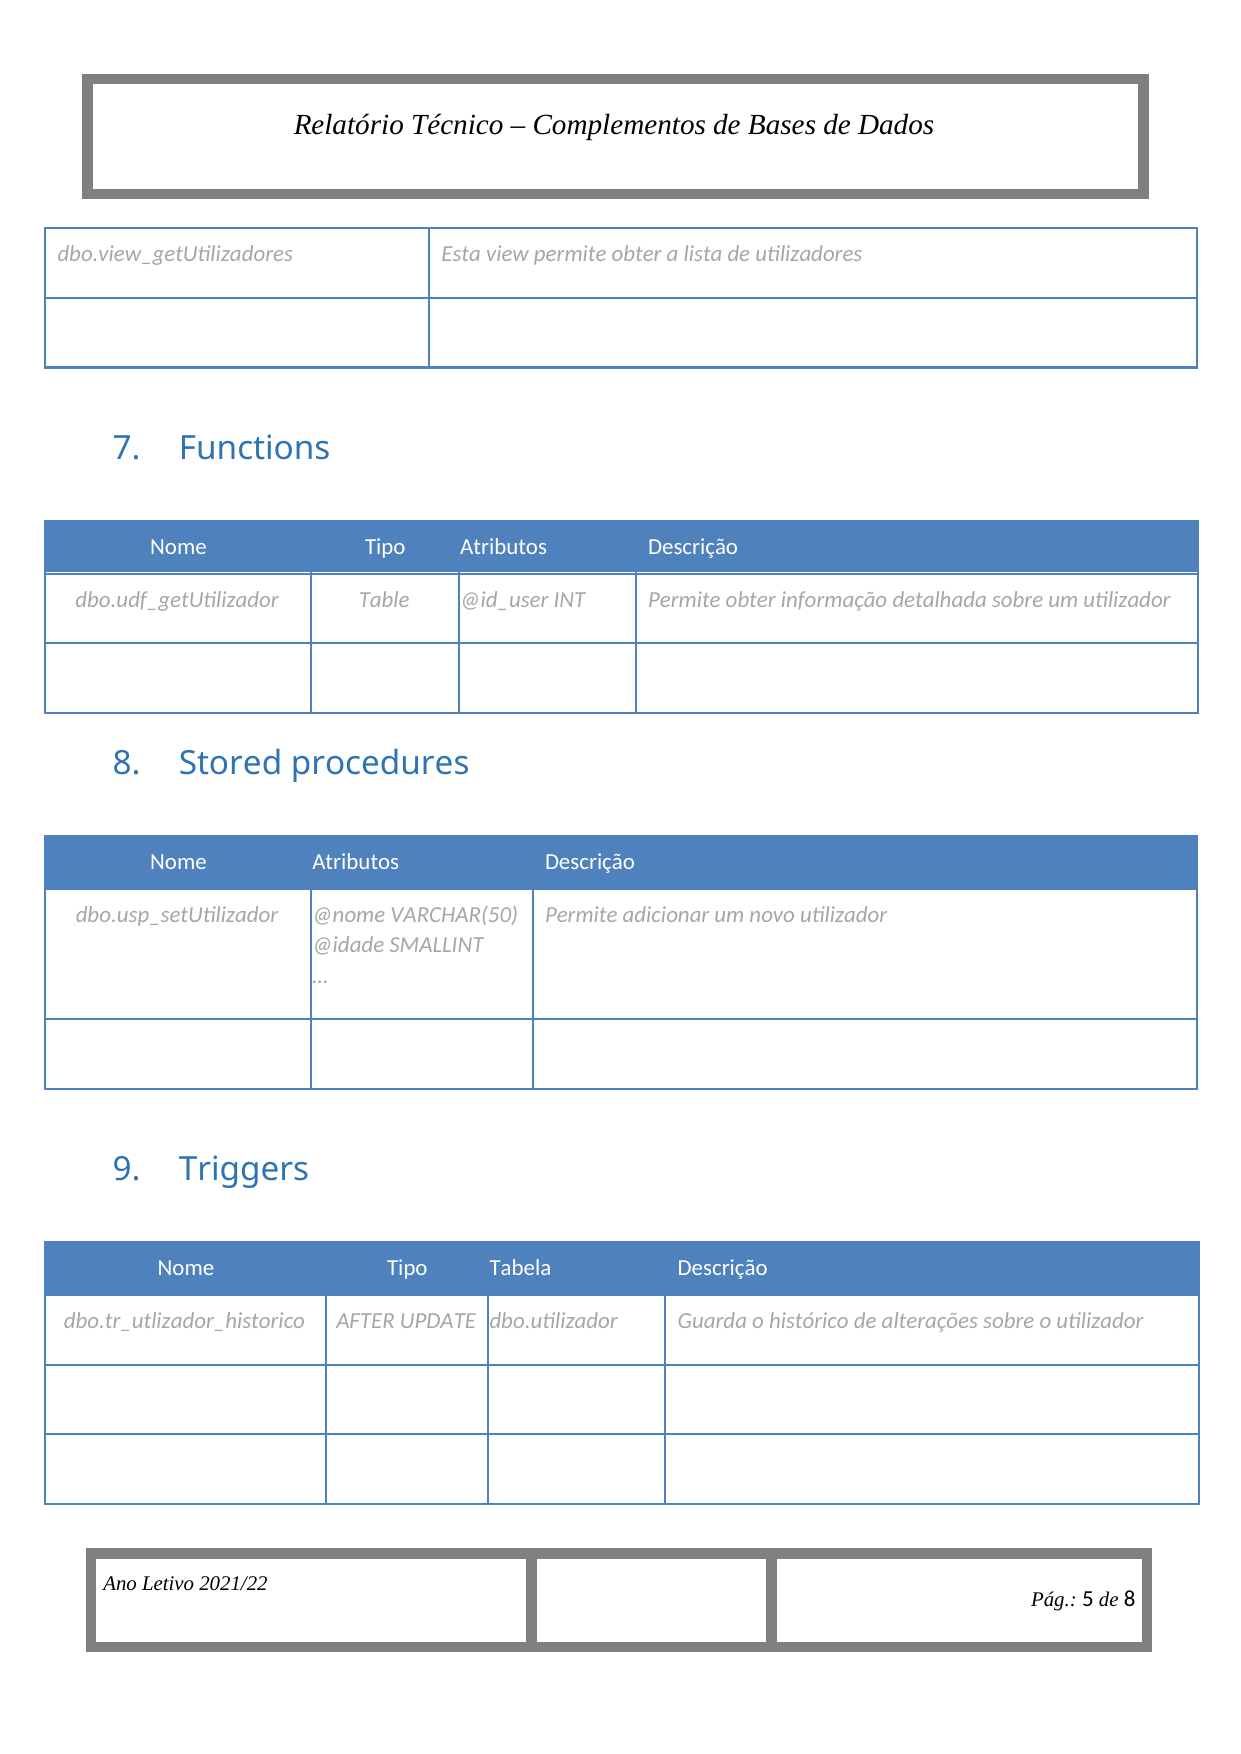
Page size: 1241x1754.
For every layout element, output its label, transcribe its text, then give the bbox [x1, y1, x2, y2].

table_cell [666, 1435, 1198, 1503]
table_header Atributos [460, 522, 635, 572]
table_cell [46, 1020, 310, 1088]
table_header Tabela [489, 1243, 664, 1294]
table_cell [327, 1435, 487, 1503]
subtitle Functions [112, 424, 1165, 469]
table_cell Permite adicionar um novo utilizador [534, 890, 1196, 1018]
table_cell [46, 1366, 325, 1433]
table_header Descrição [666, 1243, 1198, 1294]
table_cell [430, 299, 1196, 366]
table_cell @nome VARCHAR(50) @idade SMALLINT … [312, 890, 532, 1018]
table_cell [460, 644, 635, 712]
table_cell [489, 1366, 664, 1433]
table_header Nome [46, 837, 310, 888]
table_cell dbo.utilizador [489, 1296, 664, 1363]
table_cell [46, 299, 428, 366]
table_cell Esta view permite obter a lista de utilizadores [430, 229, 1196, 297]
table_cell [46, 1435, 325, 1503]
table_header Nome [46, 1243, 325, 1294]
subtitle Stored procedures [112, 739, 1165, 784]
table_cell Permite obter informação detalhada sobre um utilizador [637, 575, 1197, 642]
table_cell [534, 1020, 1196, 1088]
subtitle Triggers [112, 1145, 1165, 1190]
table_cell Table [312, 575, 458, 642]
table_cell dbo.udf_getUtilizador [46, 575, 310, 642]
table_cell [666, 1366, 1198, 1433]
table_cell Guarda o histórico de alterações sobre o utilizador [666, 1296, 1198, 1363]
table_cell [312, 644, 458, 712]
table_cell [327, 1366, 487, 1433]
table_header Descrição [534, 837, 1196, 888]
table_header Atributos [312, 837, 532, 888]
table_header Tipo [327, 1243, 487, 1294]
table_cell [489, 1435, 664, 1503]
table_header Descrição [637, 522, 1197, 572]
table_header Tipo [312, 522, 458, 572]
table_cell dbo.usp_setUtilizador [46, 890, 310, 1018]
table_cell @id_user INT [460, 575, 635, 642]
table_cell [637, 644, 1197, 712]
table_cell dbo.view_getUtilizadores [46, 229, 428, 297]
table_cell [312, 1020, 532, 1088]
table_cell [46, 644, 310, 712]
table_cell AFTER UPDATE [327, 1296, 487, 1363]
table_cell dbo.tr_utlizador_historico [46, 1296, 325, 1363]
table_header Nome [46, 522, 310, 572]
